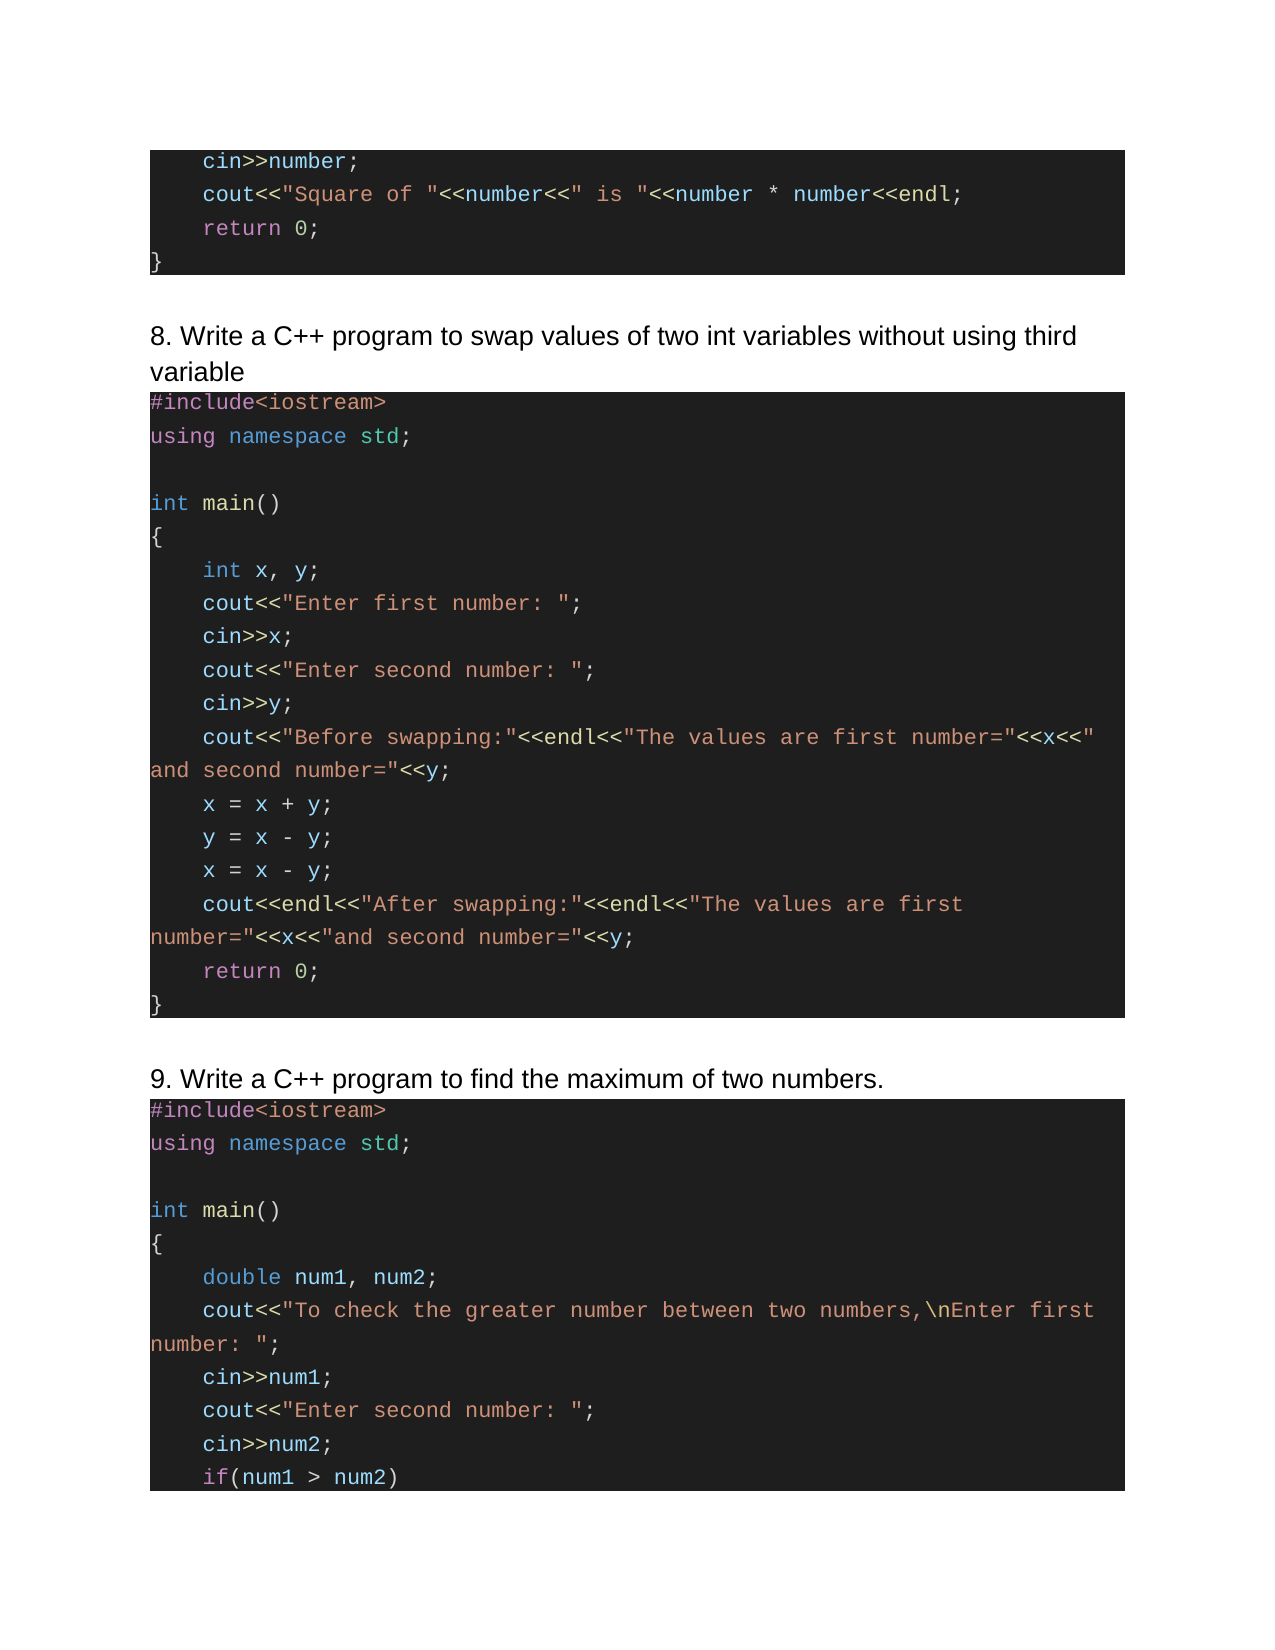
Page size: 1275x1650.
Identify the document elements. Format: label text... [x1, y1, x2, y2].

text cin>>number; [150, 150, 1125, 175]
text cin>>num2; [150, 1433, 1125, 1458]
text double num1, num2; [150, 1266, 1125, 1291]
text if(num1 > num2) [150, 1467, 1125, 1491]
text cout<<"Enter second number: "; [150, 1400, 1125, 1424]
text cout<<"Enter first number: "; [150, 592, 1125, 617]
text y = x - y; [150, 826, 1125, 851]
text { [150, 525, 1125, 550]
text cout<<"Square of "<<number<<" is "<<number * number<<endl; [150, 183, 1125, 208]
text cin>>y; [150, 692, 1125, 717]
text 9. Write a C++ program to find the maximum of two numbers. [150, 1063, 1125, 1094]
text using namespace std; [150, 1132, 1125, 1157]
text return 0; [150, 960, 1125, 985]
text } [150, 993, 1125, 1018]
text using namespace std; [150, 425, 1125, 450]
text return 0; [150, 217, 1125, 242]
text int main() [150, 1199, 1125, 1224]
text cout<<"To check the greater number between two numbers,\nEnter first number: "; [150, 1299, 1125, 1358]
text cin>>num1; [150, 1366, 1125, 1391]
text cout<<endl<<"After swapping:"<<endl<<"The values are first number="<<x<<"and second number="<<y; [150, 893, 1125, 951]
text #include<iostream> [150, 1099, 1125, 1123]
text x = x + y; [150, 793, 1125, 818]
text } [150, 250, 1125, 275]
text 8. Write a C++ program to swap values of two int variables without using third variable [150, 320, 1125, 387]
text #include<iostream> [150, 392, 1125, 416]
text { [150, 1232, 1125, 1257]
text cout<<"Before swapping:"<<endl<<"The values are first number="<<x<<" and second number="<<y; [150, 726, 1125, 784]
text int main() [150, 492, 1125, 517]
text cin>>x; [150, 626, 1125, 650]
text x = x - y; [150, 860, 1125, 884]
text cout<<"Enter second number: "; [150, 659, 1125, 684]
text int x, y; [150, 559, 1125, 583]
